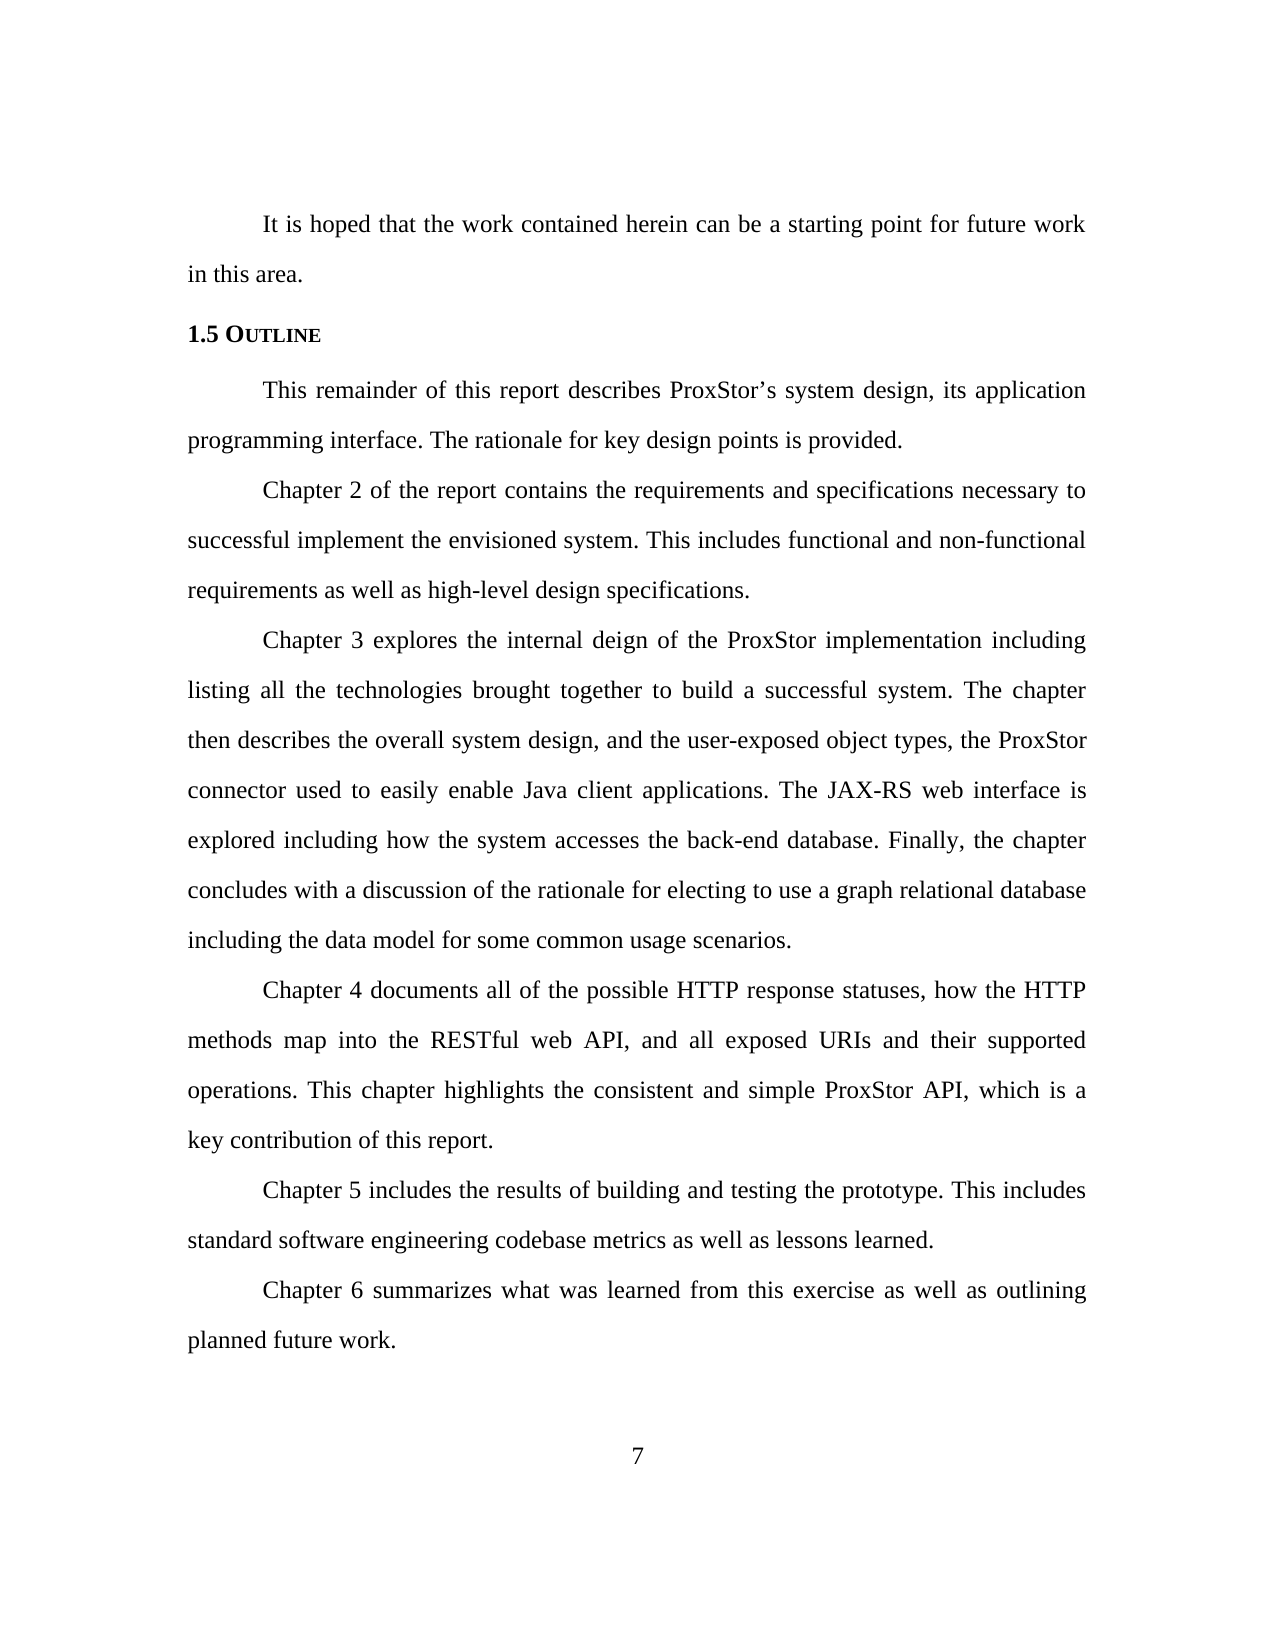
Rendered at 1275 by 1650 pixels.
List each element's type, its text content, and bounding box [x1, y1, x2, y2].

text Chapter 5 includes the results of building and testing the prototype. This includes standard software engineering codebase metrics as well as lessons learned. [187, 1154, 1087, 1254]
text This remainder of this report describes ProxStor’s system design, its application programming interface. The rationale for key design points is provided. [187, 354, 1087, 454]
text Chapter 2 of the report contains the requirements and specifications necessary to successful implement the envisioned system. This includes functional and non-functional requirements as well as high-level design specifications. [187, 454, 1087, 604]
text Chapter 6 summarizes what was learned from this exercise as well as outlining planned future work. [187, 1254, 1087, 1354]
text Chapter 4 documents all of the possible HTTP response statuses, how the HTTP methods map into the RESTful web API, and all exposed URIs and their supported operations. This chapter highlights the consistent and simple ProxStor API, which is a key contribution of this report. [187, 954, 1087, 1154]
text Chapter 3 explores the internal deign of the ProxStor implementation including listing all the technologies brought together to build a successful system. The chapter then describes the overall system design, and the user-exposed object types, the ProxStor connector used to easily enable Java client applications. The JAX-RS web interface is explored including how the system accesses the back-end database. Finally, the chapter concludes with a discussion of the rationale for electing to use a graph relational database including the data model for some common usage scenarios. [187, 604, 1087, 954]
text It is hoped that the work contained herein can be a starting point for future work in this area. [187, 187, 1087, 287]
subtitle Outline [187, 319, 1087, 347]
